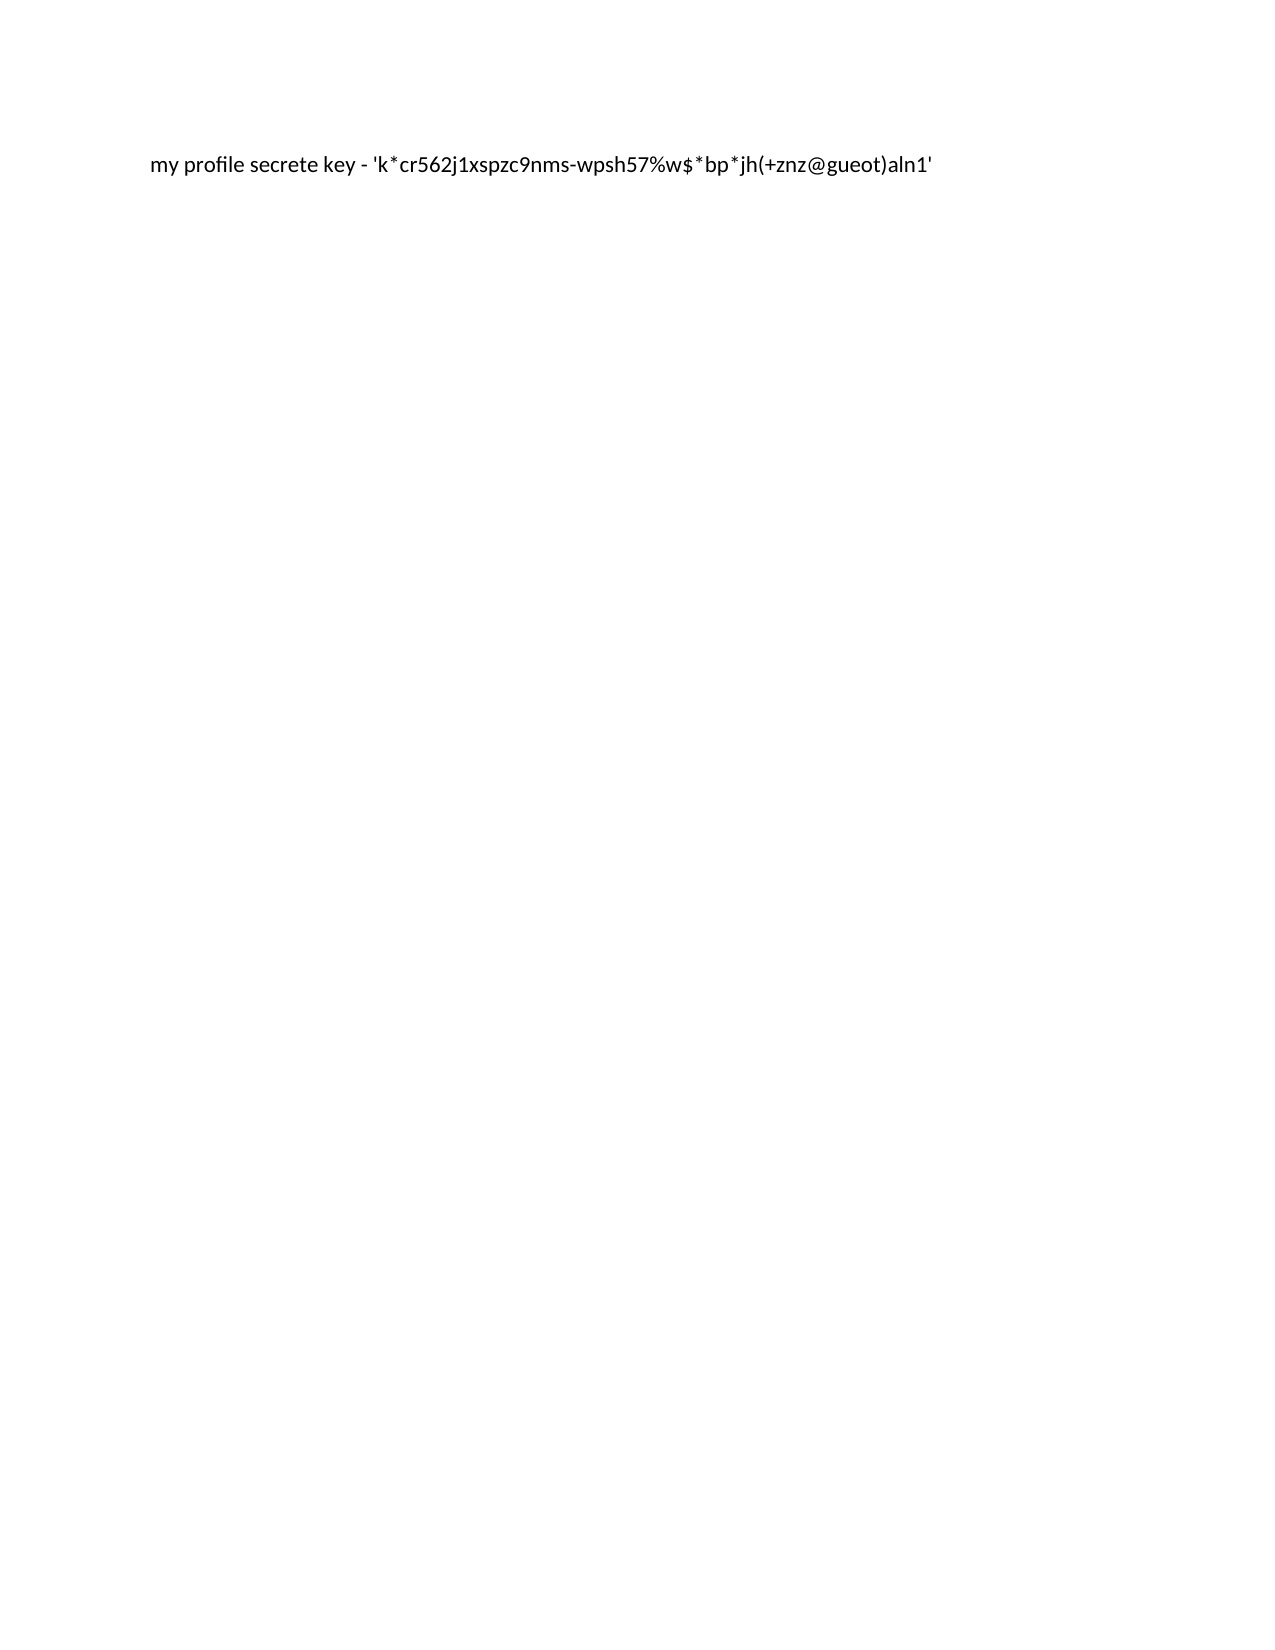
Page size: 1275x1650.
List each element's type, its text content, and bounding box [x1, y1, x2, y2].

text my profile secrete key - 'k*cr562j1xspzc9nms-wpsh57%w$*bp*jh(+znz@gueot)aln1' [150, 150, 1125, 178]
